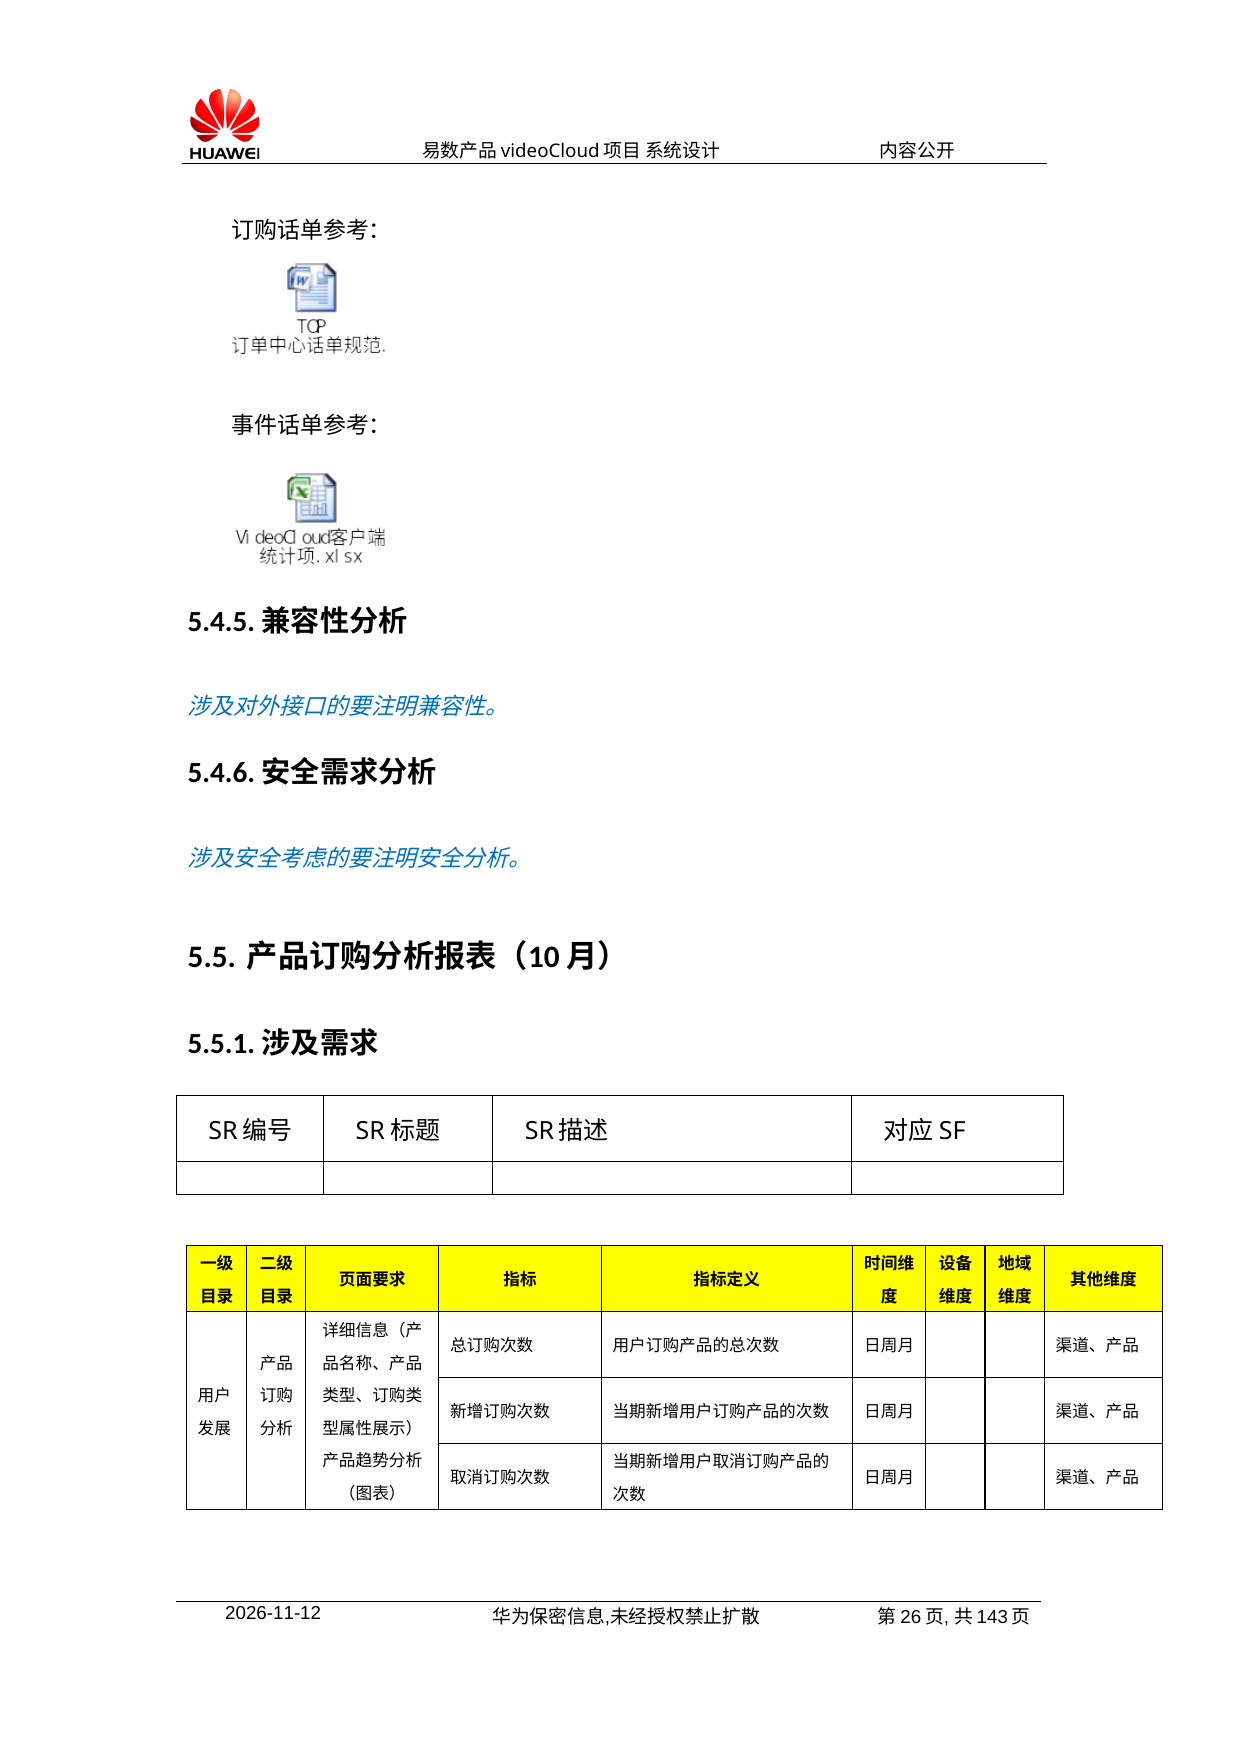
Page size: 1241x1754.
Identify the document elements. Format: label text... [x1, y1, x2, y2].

table_cell [493, 1162, 851, 1194]
text 产品订购分析报表（10月） [187, 921, 1053, 986]
table_cell 新增订购次数 [439, 1378, 601, 1443]
text 涉及安全考虑的要注明安全分析。 [187, 823, 1053, 888]
text 兼容性分析 [187, 586, 1053, 651]
table_cell [852, 1162, 1063, 1194]
table_header SR描述 [493, 1096, 851, 1161]
table_cell [926, 1444, 984, 1509]
table_cell 渠道、产品 [1045, 1312, 1162, 1377]
table_header SR编号 [177, 1096, 323, 1161]
table_header 设备维度 [926, 1246, 984, 1311]
table_cell 日周月 [853, 1312, 925, 1377]
table_cell 用户发展 [187, 1312, 246, 1509]
table_cell [986, 1378, 1044, 1443]
text 订购话单参考： [187, 196, 1053, 261]
table_cell 当期新增用户订购产品的次数 [602, 1378, 852, 1443]
table_header 地域维度 [986, 1246, 1044, 1311]
table_header 二级目录 [247, 1246, 305, 1311]
table_header SR标题 [324, 1096, 492, 1161]
picture [190, 89, 260, 159]
table_cell 日周月 [853, 1378, 925, 1443]
table_cell 渠道、产品 [1045, 1444, 1162, 1509]
table_header 对应SF [852, 1096, 1063, 1161]
table_header 其他维度 [1045, 1246, 1162, 1311]
table_cell 渠道、产品 [1045, 1378, 1162, 1443]
table_cell [986, 1444, 1044, 1509]
text 涉及需求 [187, 1009, 1053, 1074]
text 安全需求分析 [187, 737, 1053, 802]
table_header 时间维度 [853, 1246, 925, 1311]
table_cell 用户订购产品的总次数 [602, 1312, 852, 1377]
table_header 指标 [439, 1246, 601, 1311]
table_cell 取消订购次数 [439, 1444, 601, 1509]
table_cell [986, 1312, 1044, 1377]
table_cell 总订购次数 [439, 1312, 601, 1377]
table_cell 日周月 [853, 1444, 925, 1509]
table_cell [177, 1162, 323, 1194]
text 涉及对外接口的要注明兼容性。 [187, 672, 1053, 737]
table_header 一级目录 [187, 1246, 246, 1311]
table_cell 当期新增用户取消订购产品的次数 [602, 1444, 852, 1509]
table_cell 详细信息（产品名称、产品类型、订购类型属性展示） 产品趋势分析（图表） [306, 1312, 438, 1509]
table_cell 产品订购分析 [247, 1312, 305, 1509]
text 事件话单参考： [187, 391, 1053, 456]
table_cell [324, 1162, 492, 1194]
table_cell [926, 1378, 984, 1443]
table_cell [926, 1312, 984, 1377]
table_header 指标定义 [602, 1246, 852, 1311]
table_header 页面要求 [306, 1246, 438, 1311]
